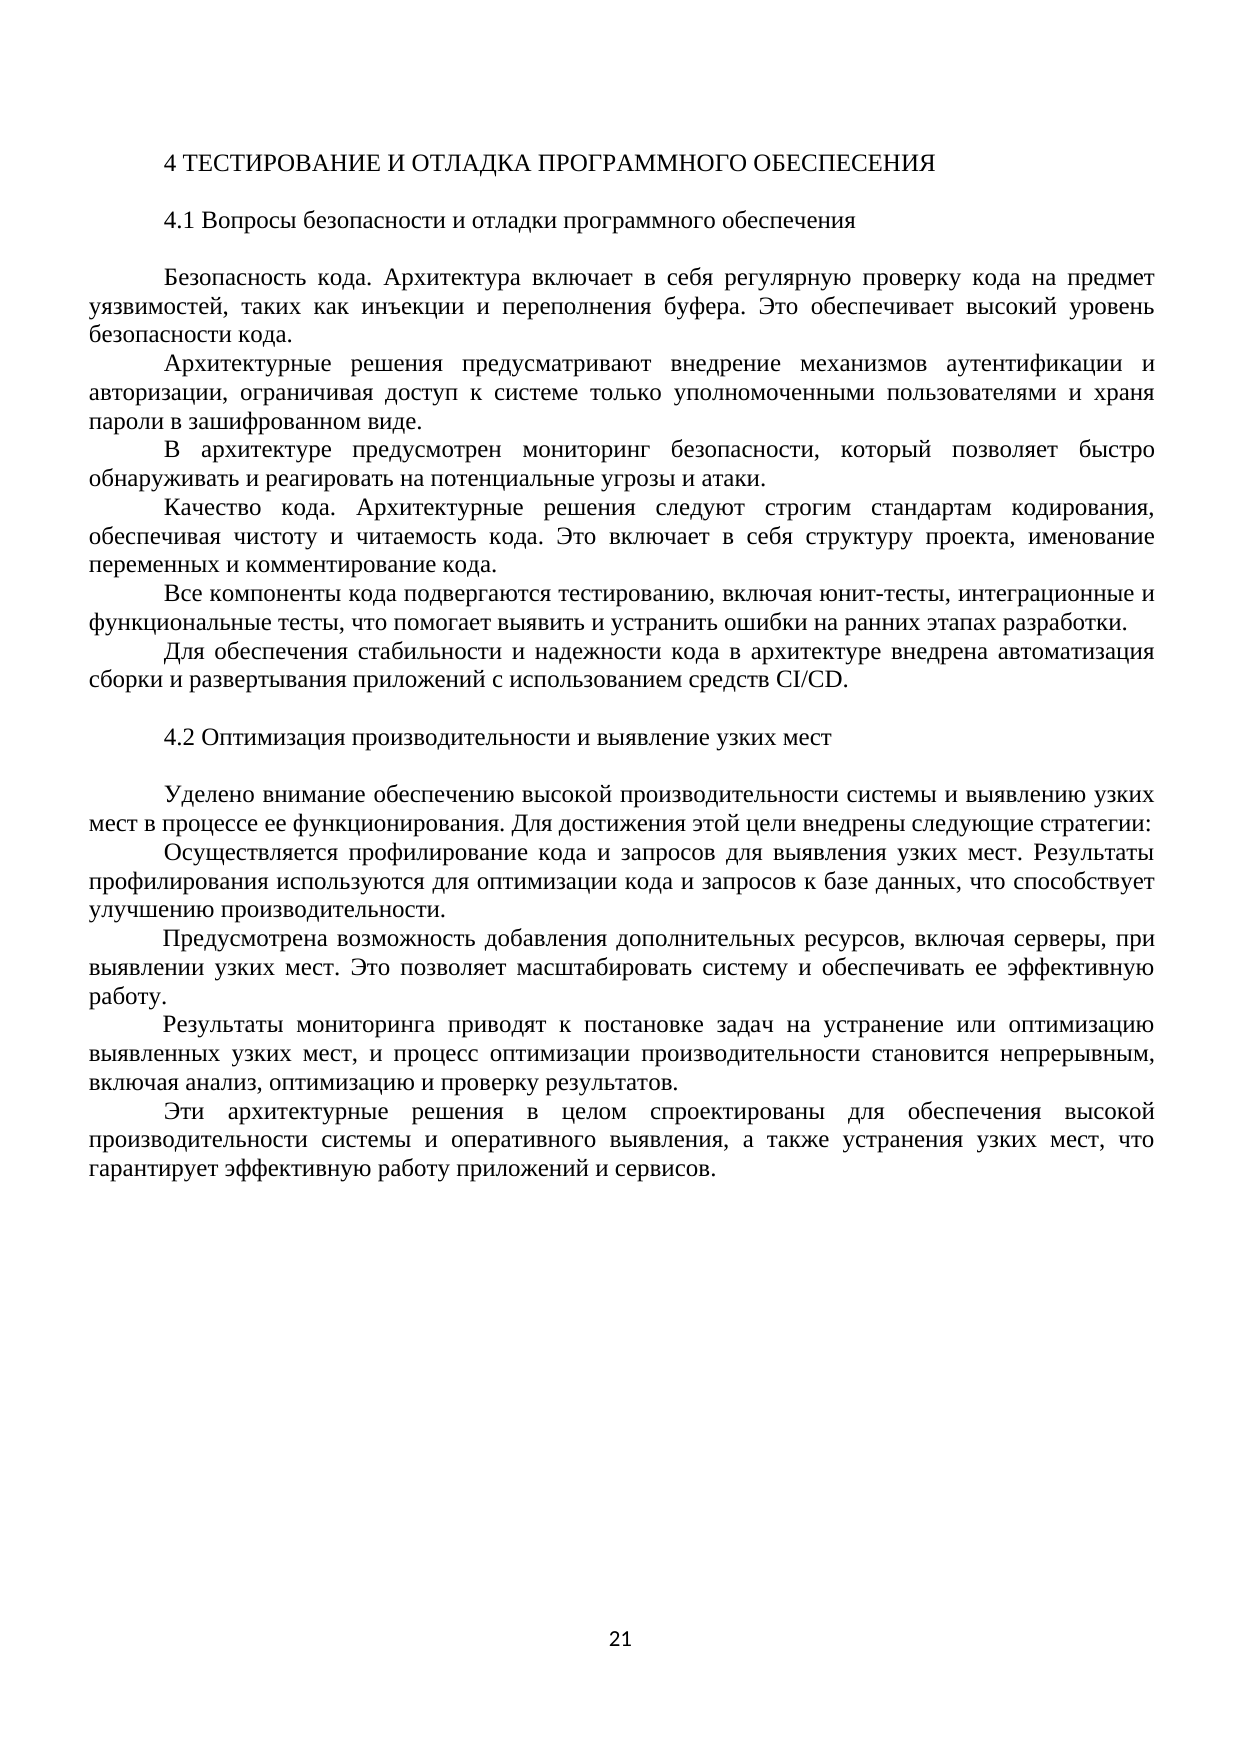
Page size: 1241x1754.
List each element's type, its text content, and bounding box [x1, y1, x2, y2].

text 4.2 Оптимизация производительности и выявление узких мест [89, 722, 1156, 751]
text 4.1 Вопросы безопасности и отладки программного обеспечения [89, 205, 1156, 234]
text Все компоненты кода подвергаются тестированию, включая юнит-тесты, интеграционные и функциональные тесты, что помогает выявить и устранить ошибки на ранних этапах разработки. [89, 578, 1156, 636]
text Результаты мониторинга приводят к постановке задач на устранение или оптимизацию выявленных узких мест, и процесс оптимизации производительности становится непрерывным, включая анализ, оптимизацию и проверку результатов. [89, 1009, 1156, 1096]
text Безопасность кода. Архитектура включает в себя регулярную проверку кода на предмет уязвимостей, таких как инъекции и переполнения буфера. Это обеспечивает высокий уровень безопасности кода. [89, 262, 1156, 348]
text Осуществляется профилирование кода и запросов для выявления узких мест. Результаты профилирования используются для оптимизации кода и запросов к базе данных, что способствует улучшению производительности. [89, 837, 1156, 923]
text Уделено внимание обеспечению высокой производительности системы и выявлению узких мест в процессе ее функционирования. Для достижения этой цели внедрены следующие стратегии: [89, 779, 1156, 837]
text Качество кода. Архитектурные решения следуют строгим стандартам кодирования, обеспечивая чистоту и читаемость кода. Это включает в себя структуру проекта, именование переменных и комментирование кода. [89, 492, 1156, 578]
text Для обеспечения стабильности и надежности кода в архитектуре внедрена автоматизация сборки и развертывания приложений с использованием средств CI/CD. [89, 636, 1156, 693]
text 4 ТЕСТИРОВАНИЕ И ОТЛАДКА ПРОГРАММНОГО ОБЕСПЕСЕНИЯ [89, 148, 1156, 176]
text Архитектурные решения предусматривают внедрение механизмов аутентификации и авторизации, ограничивая доступ к системе только уполномоченными пользователями и храня пароли в зашифрованном виде. [89, 348, 1156, 434]
text Предусмотрена возможность добавления дополнительных ресурсов, включая серверы, при выявлении узких мест. Это позволяет масштабировать систему и обеспечивать ее эффективную работу. [89, 923, 1156, 1009]
text Эти архитектурные решения в целом спроектированы для обеспечения высокой производительности системы и оперативного выявления, а также устранения узких мест, что гарантирует эффективную работу приложений и сервисов. [89, 1096, 1156, 1182]
text В архитектуре предусмотрен мониторинг безопасности, который позволяет быстро обнаруживать и реагировать на потенциальные угрозы и атаки. [89, 434, 1156, 492]
